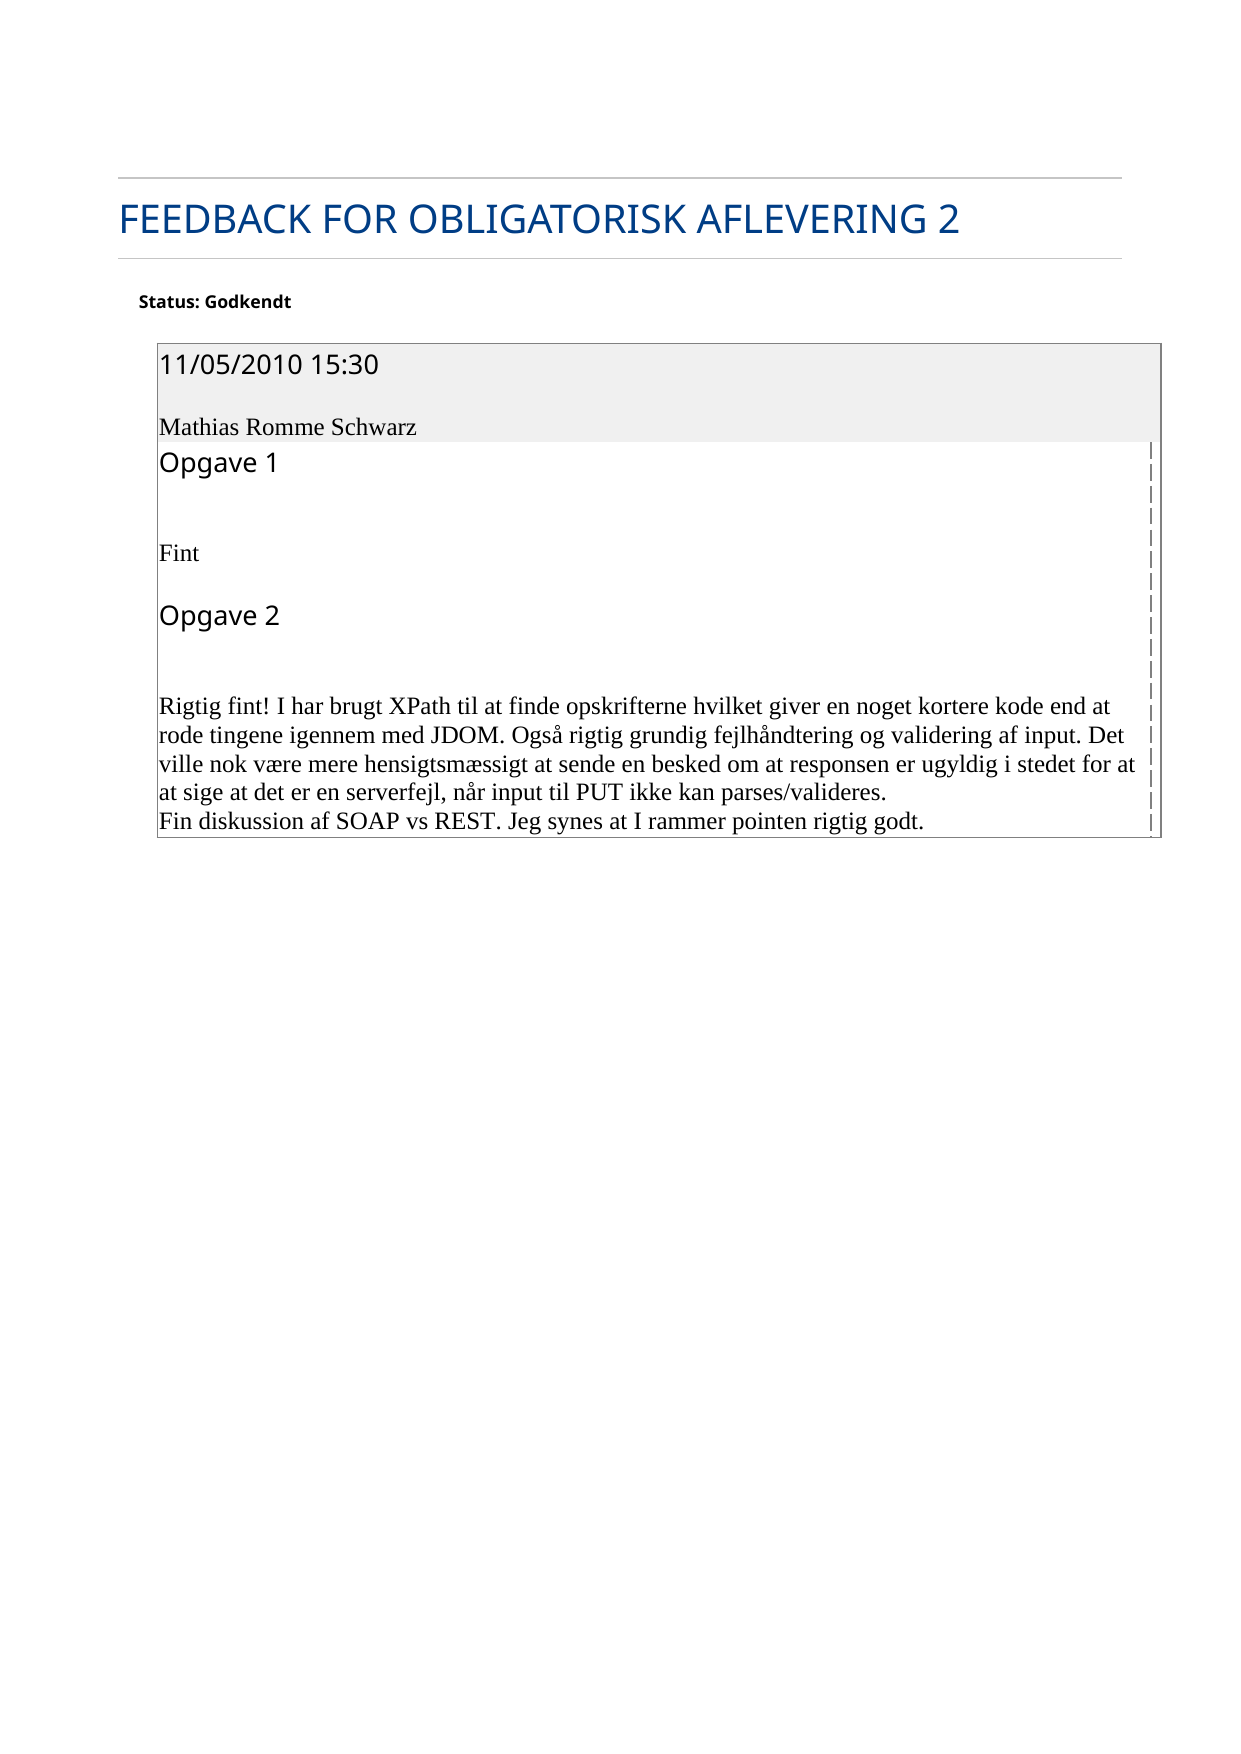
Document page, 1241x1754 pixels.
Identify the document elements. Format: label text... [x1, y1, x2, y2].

text Status: Godkendt [138, 288, 1122, 313]
text FEEDBACK FOR OBLIGATORISK AFLEVERING 2 [118, 179, 1122, 258]
table_cell [1151, 442, 1160, 836]
table_header 11/05/2010 15:30 Mathias Romme Schwarz [158, 344, 1160, 442]
table_cell Opgave 1 Fint Opgave 2 Rigtig fint! I har brugt XPath til at finde opskrifterne hvilket giver en noget kortere kode end at rode tingene igennem med JDOM. Også rigtig grundig fejlhåndtering og validering af input. Det ville nok være mere hensigtsmæssigt at sende en besked om at responsen er ugyldig i stedet for at at sige at det er en serverfejl, når input til PUT ikke kan parses/valideres. Fin diskussion af SOAP vs REST. Jeg synes at I rammer pointen rigtig godt. [158, 442, 1151, 836]
